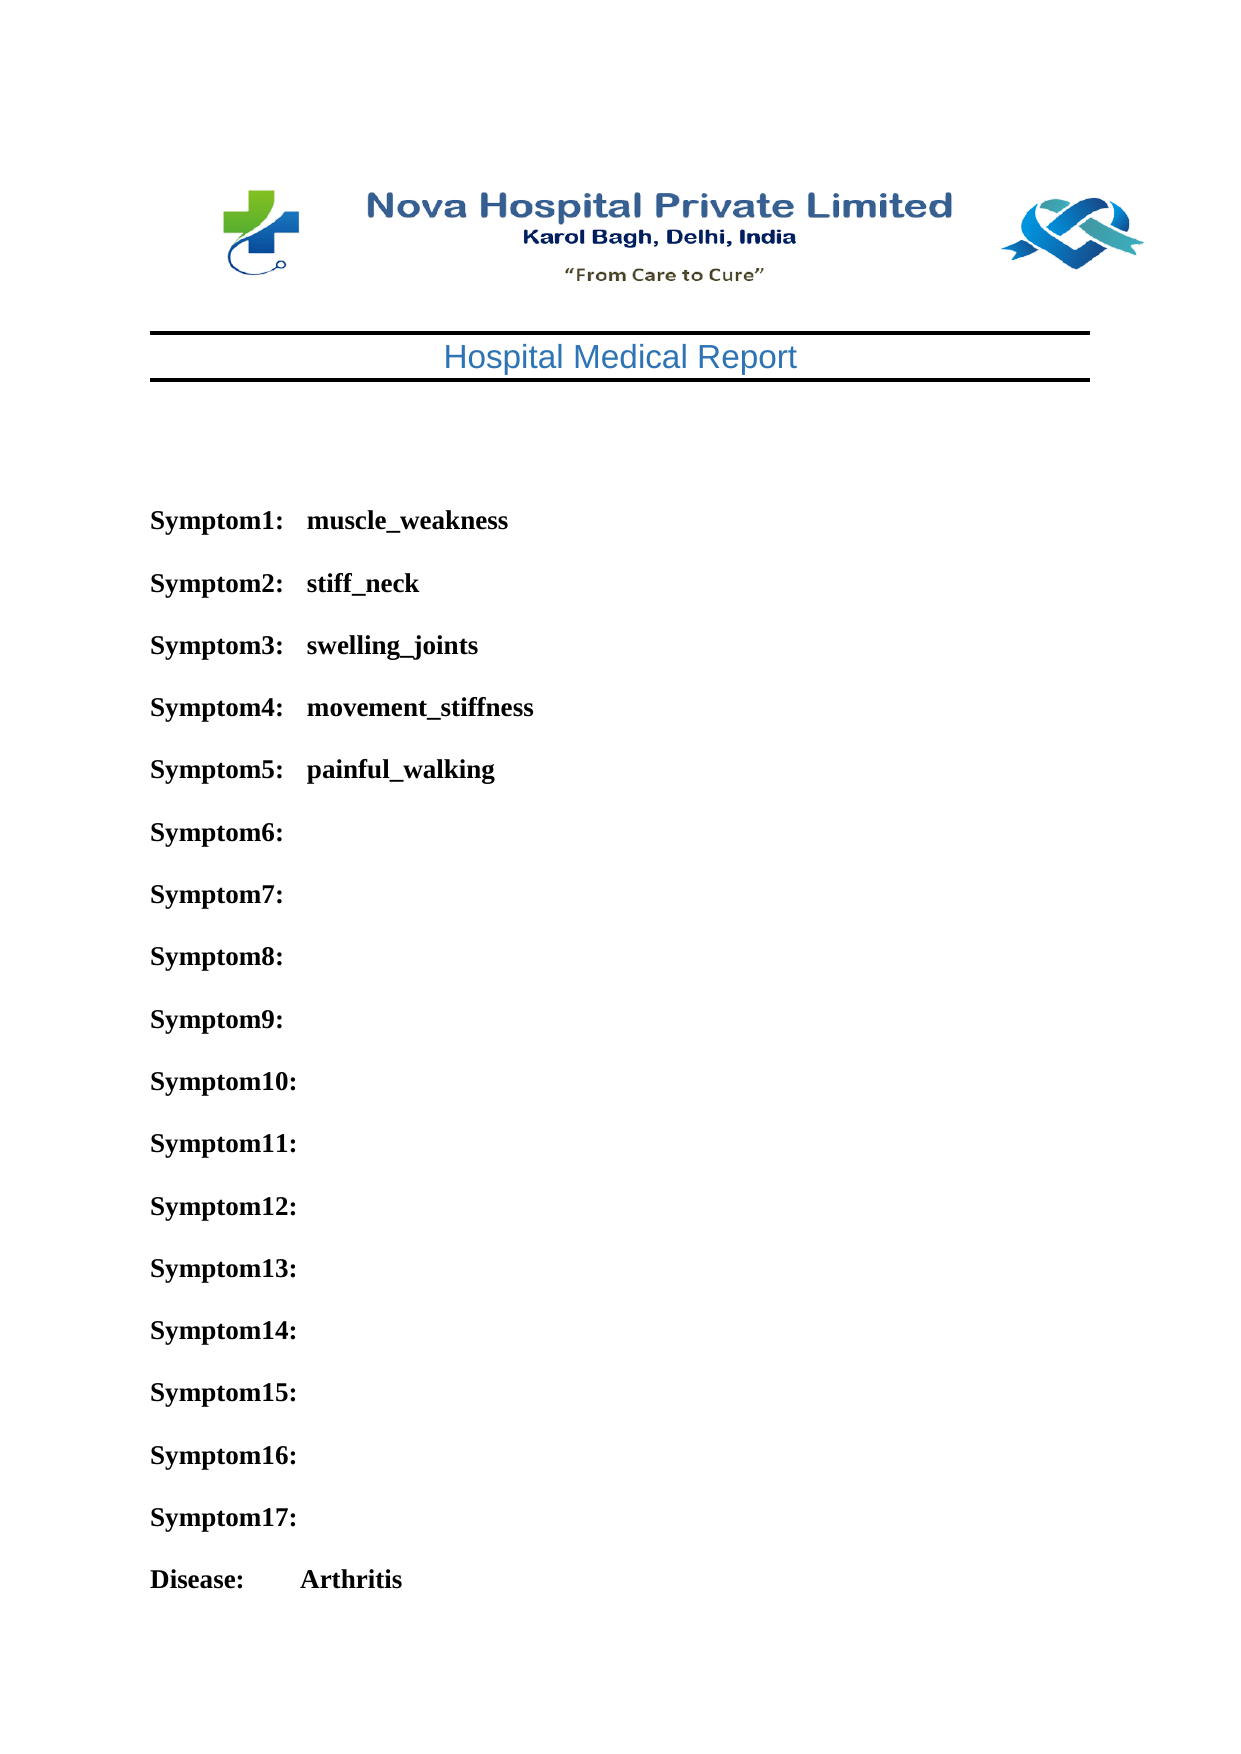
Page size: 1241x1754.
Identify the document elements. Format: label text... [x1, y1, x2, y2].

text Symptom1: muscle_weakness Symptom2: stiff_neck Symptom3: swelling_joints Symptom4: movement_stiffness Symptom5: painful_walking Symptom6: Symptom7: Symptom8: Symptom9: Symptom10: Symptom11: Symptom12: Symptom13: Symptom14: Symptom15: Symptom16: Symptom17: Disease: Arthritis [150, 394, 1090, 1594]
picture [150, 150, 1166, 307]
subtitle Hospital Medical Report [150, 335, 1090, 378]
